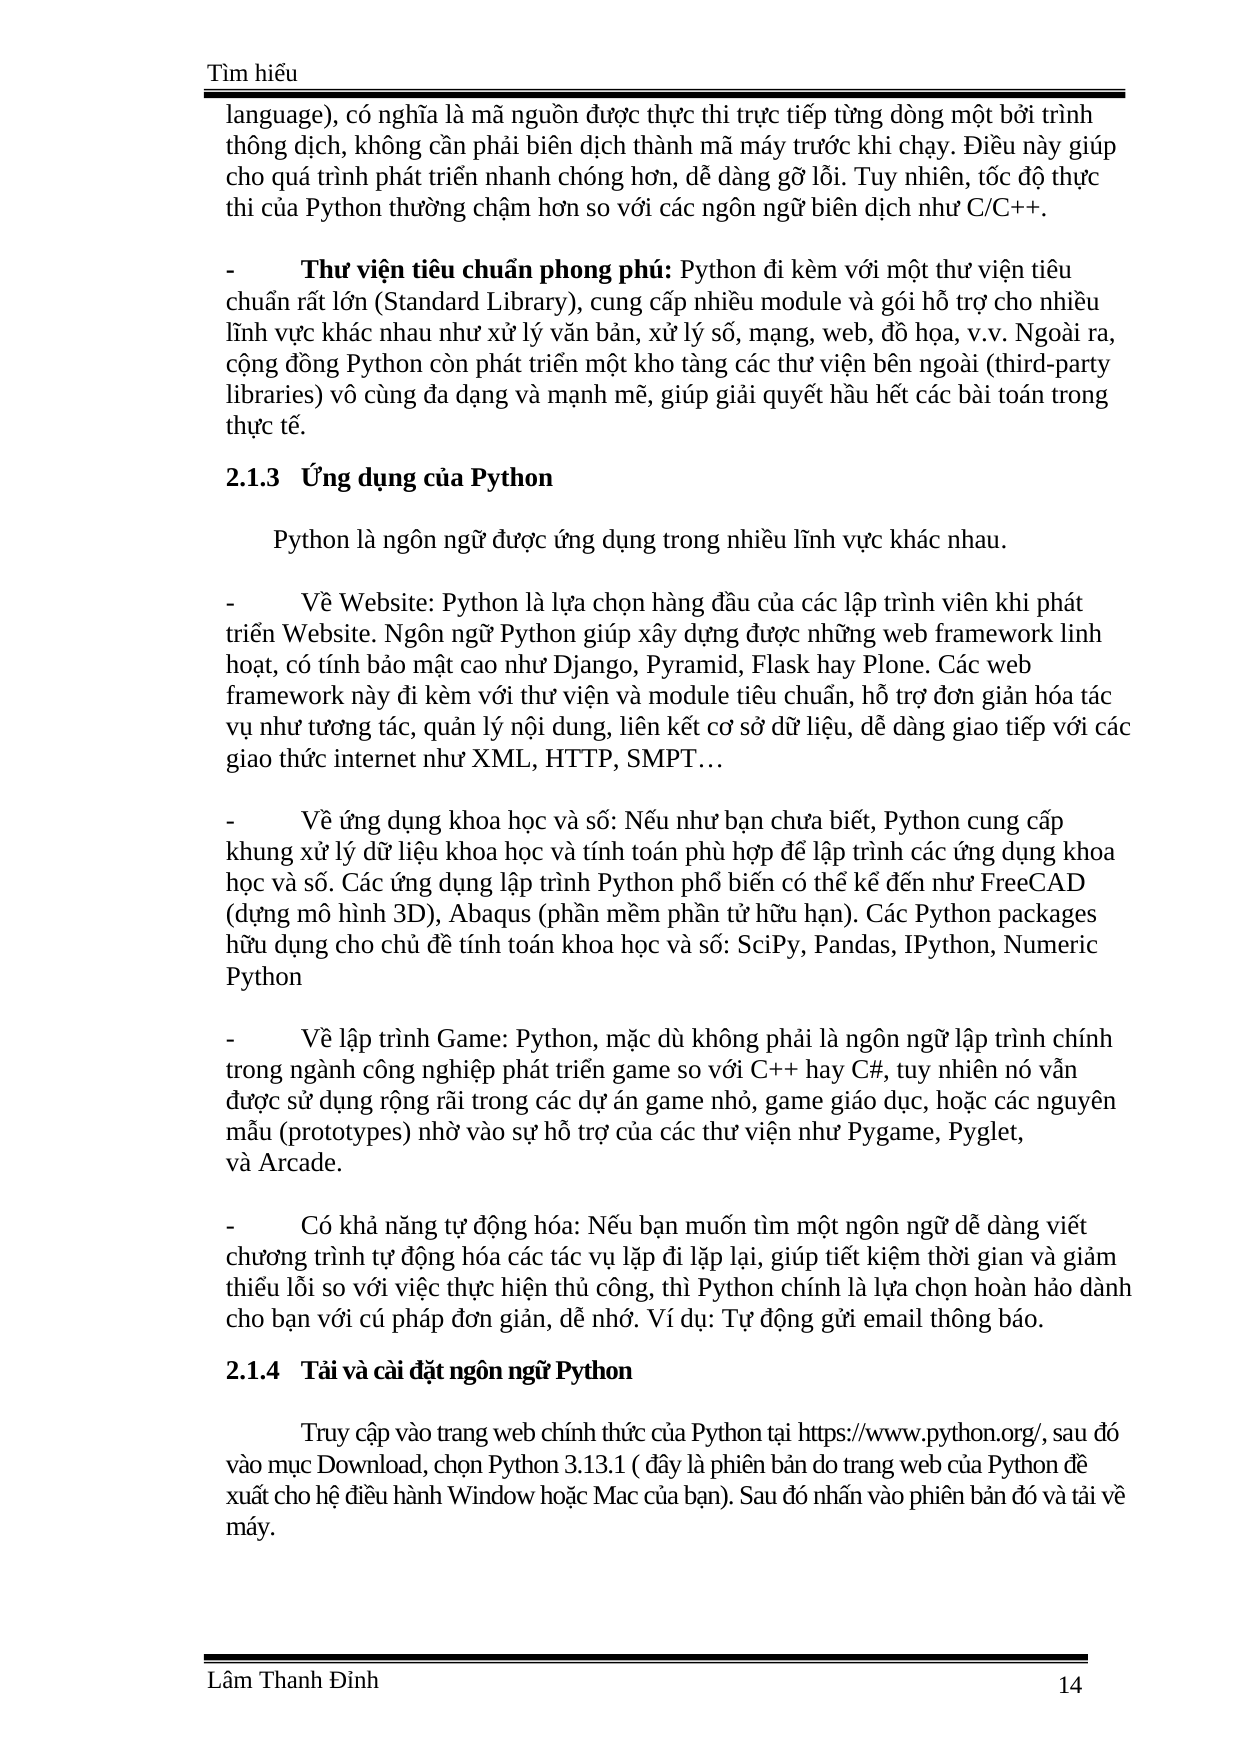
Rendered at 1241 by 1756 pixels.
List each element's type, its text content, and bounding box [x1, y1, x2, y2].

text - Về Website: Python là lựa chọn hàng đầu của các lập trình viên khi phát triển Website. Ngôn ngữ Python giúp xây dựng được những web framework linh hoạt, có tính bảo mật cao như Django, Pyramid, Flask hay Plone. Các web framework này đi kèm với thư viện và module tiêu chuẩn, hỗ trợ đơn giản hóa tác vụ như tương tác, quản lý nội dung, liên kết cơ sở dữ liệu, dễ dàng giao tiếp với các giao thức internet như XML, HTTP, SMPT… [226, 586, 1134, 773]
text Python là ngôn ngữ được ứng dụng trong nhiều lĩnh vực khác nhau. [226, 524, 1134, 555]
text Truy cập vào trang web chính thức của Python tại https://www.python.org/, sau đó vào mục Download, chọn Python 3.13.1 ( đây là phiên bản do trang web của Python đề xuất cho hệ điều hành Window hoặc Mac của bạn). Sau đó nhấn vào phiên bản đó và tải về máy. [226, 1417, 1134, 1541]
list Ứng dụng của Python [226, 461, 1134, 492]
text - Có khả năng tự động hóa: Nếu bạn muốn tìm một ngôn ngữ dễ dàng viết chương trình tự động hóa các tác vụ lặp đi lặp lại, giúp tiết kiệm thời gian và giảm thiểu lỗi so với việc thực hiện thủ công, thì Python chính là lựa chọn hoàn hảo dành cho bạn với cú pháp đơn giản, dễ nhớ. Ví dụ: Tự động gửi email thông báo. [226, 1209, 1134, 1333]
text - Về lập trình Game: Python, mặc dù không phải là ngôn ngữ lập trình chính trong ngành công nghiệp phát triển game so với C++ hay C#, tuy nhiên nó vẫn được sử dụng rộng rãi trong các dự án game nhỏ, game giáo dục, hoặc các nguyên mẫu (prototypes) nhờ vào sự hỗ trợ của các thư viện như Pygame, Pyglet, và Arcade. [226, 1022, 1134, 1178]
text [226, 98, 1134, 222]
list Tải và cài đặt ngôn ngữ Python [226, 1354, 1134, 1385]
text - Về ứng dụng khoa học và số: Nếu như bạn chưa biết, Python cung cấp khung xử lý dữ liệu khoa học và tính toán phù hợp để lập trình các ứng dụng khoa học và số. Các ứng dụng lập trình Python phổ biến có thể kể đến như FreeCAD (dựng mô hình 3D), Abaqus (phần mềm phần tử hữu hạn). Các Python packages hữu dụng cho chủ đề tính toán khoa học và số: SciPy, Pandas, IPython, Numeric Python [226, 804, 1134, 991]
text - Thư viện tiêu chuẩn phong phú: Python đi kèm với một thư viện tiêu chuẩn rất lớn (Standard Library), cung cấp nhiều module và gói hỗ trợ cho nhiều lĩnh vực khác nhau như xử lý văn bản, xử lý số, mạng, web, đồ họa, v.v. Ngoài ra, cộng đồng Python còn phát triển một kho tàng các thư viện bên ngoài (third-party libraries) vô cùng đa dạng và mạnh mẽ, giúp giải quyết hầu hết các bài toán trong thực tế. [226, 254, 1134, 441]
